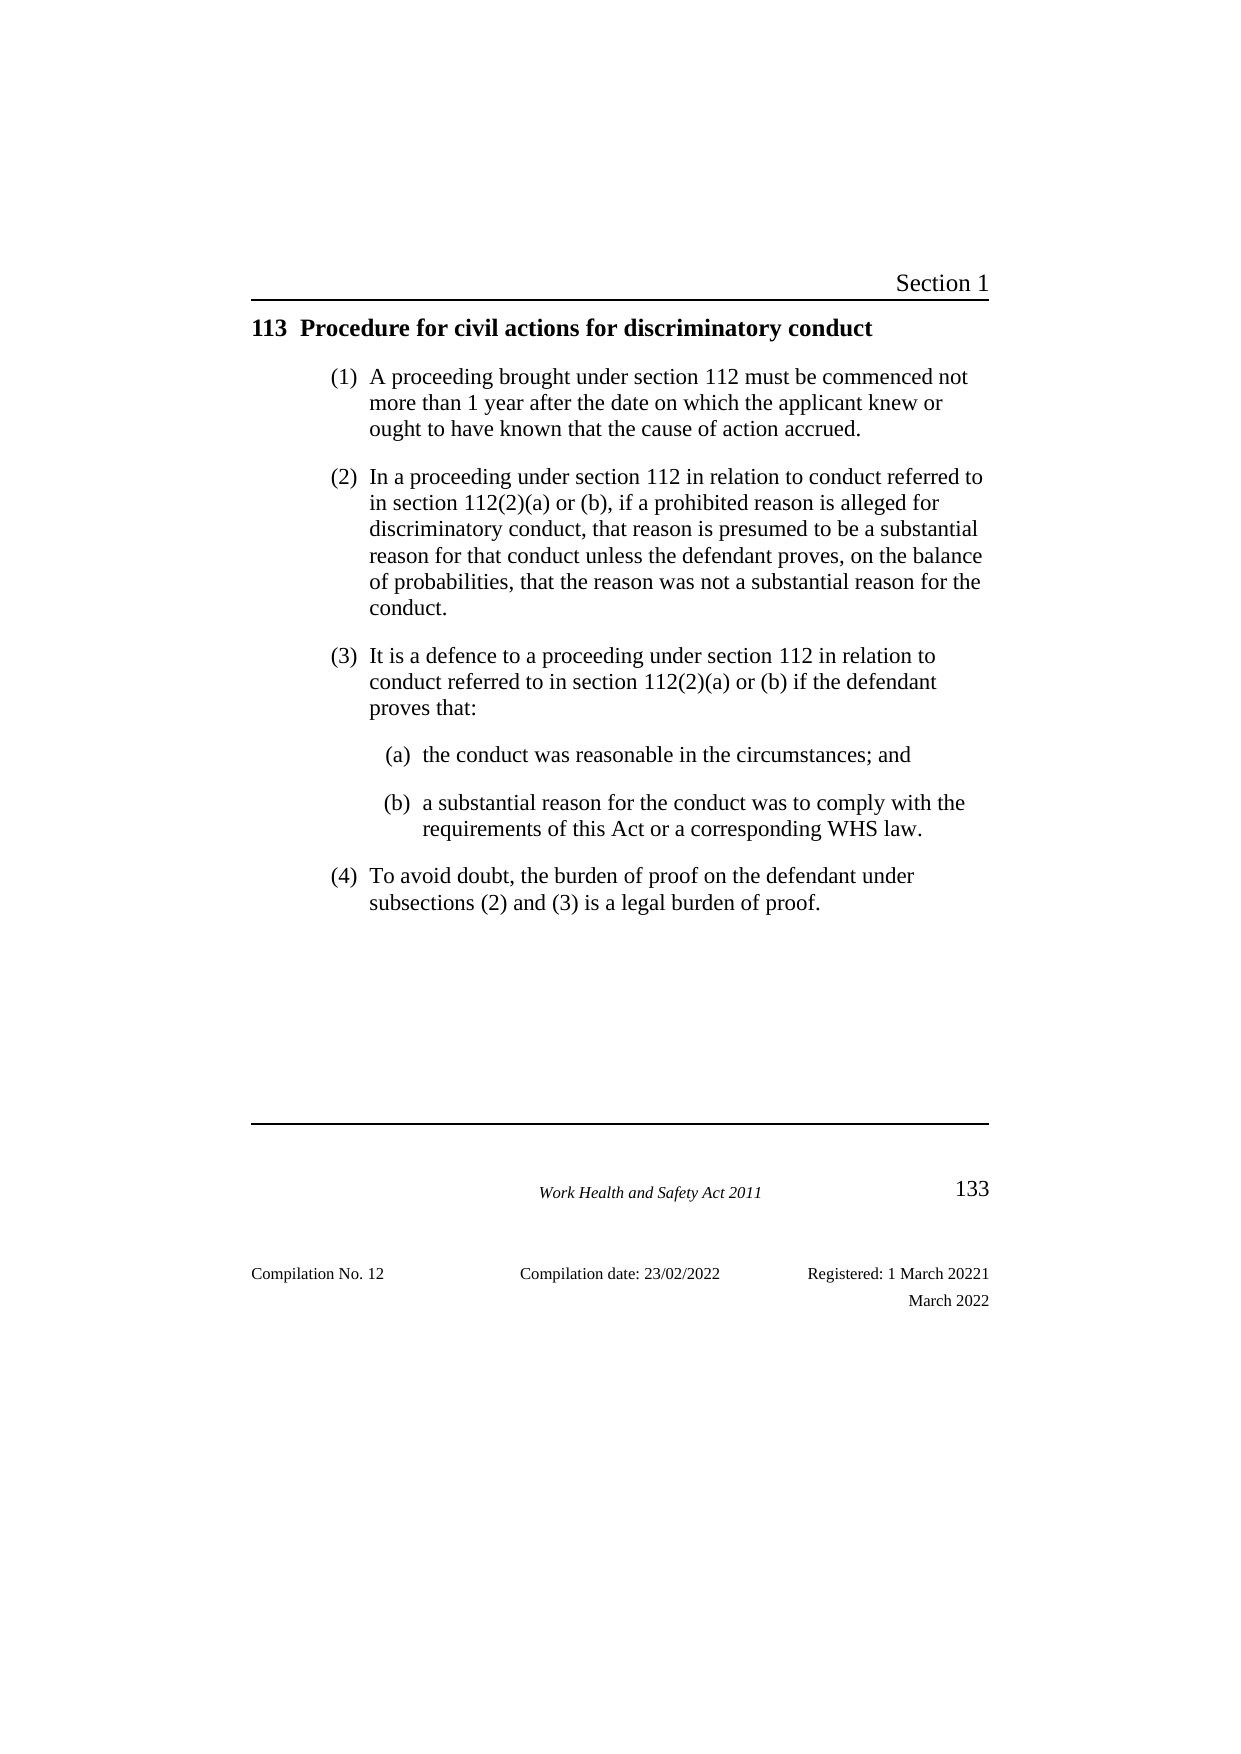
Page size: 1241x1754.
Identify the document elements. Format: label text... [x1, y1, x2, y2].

text (b) a substantial reason for the conduct was to comply with the requirements of this Act or a corresponding WHS law. [251, 789, 989, 841]
text 113 Procedure for civil actions for discriminatory conduct [251, 313, 989, 342]
text (4) To avoid doubt, the burden of proof on the defendant under subsections (2) and (3) is a legal burden of proof. [251, 862, 989, 915]
text (1) A proceeding brought under section 112 must be commenced not more than 1 year after the date on which the applicant knew or ought to have known that the cause of action accrued. [251, 363, 989, 442]
text (3) It is a defence to a proceeding under section 112 in relation to conduct referred to in section 112(2)(a) or (b) if the defendant proves that: [251, 642, 989, 721]
text (a) the conduct was reasonable in the circumstances; and [251, 742, 989, 768]
text (2) In a proceeding under section 112 in relation to conduct referred to in section 112(2)(a) or (b), if a prohibited reason is alleged for discriminatory conduct, that reason is presumed to be a substantial reason for that conduct unless the defendant proves, on the balance of probabilities, that the reason was not a substantial reason for the conduct. [251, 463, 989, 621]
